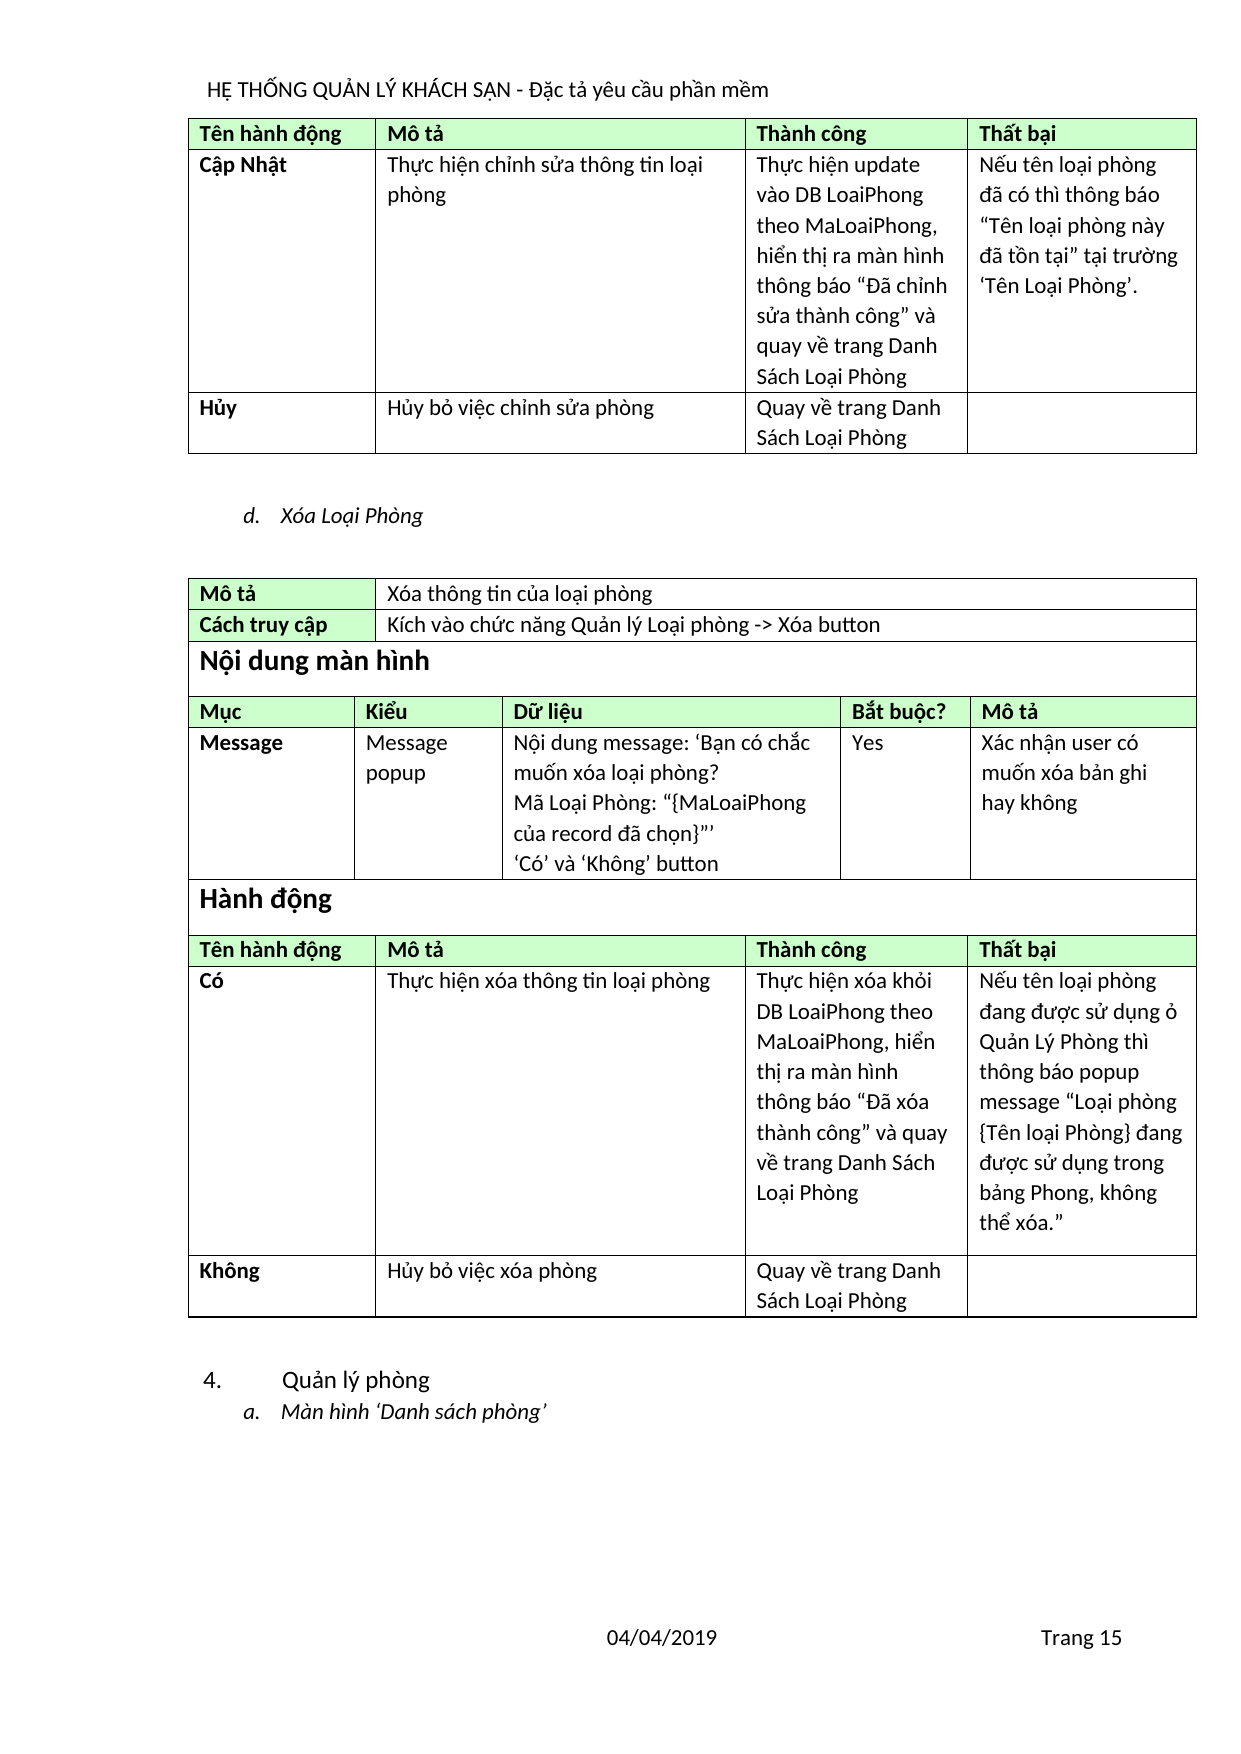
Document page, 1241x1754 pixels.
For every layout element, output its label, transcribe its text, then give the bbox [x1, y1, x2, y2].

table_cell Không [189, 1256, 375, 1316]
table_cell Nếu tên loại phòng đã có thì thông báo “Tên loại phòng này đã tồn tại” tại trường ‘Tên Loại Phòng’. [968, 150, 1196, 392]
table_cell Hủy [189, 393, 375, 453]
table_cell Thành công [746, 936, 967, 966]
table_header Mô tả [189, 579, 375, 609]
table_cell Thực hiện xóa khỏi DB LoaiPhong theo MaLoaiPhong, hiển thị ra màn hình thông báo “Đã xóa thành công” và quay về trang Danh Sách Loại Phòng [746, 967, 967, 1255]
subtitle Màn hình ‘Danh sách phòng’ [243, 1397, 1152, 1425]
table_cell Message [189, 728, 354, 879]
table_cell Yes [841, 728, 970, 879]
table_cell Quay về trang Danh Sách Loại Phòng [746, 1256, 967, 1316]
table_cell Hủy bỏ việc xóa phòng [376, 1256, 745, 1316]
table_cell Thực hiện xóa thông tin loại phòng [376, 967, 745, 1255]
table_header Xóa thông tin của loại phòng [376, 579, 1196, 609]
table_cell Nội dung màn hình [189, 642, 1196, 696]
table_cell [968, 1256, 1196, 1316]
subtitle Xóa Loại Phòng [243, 501, 1152, 529]
table_cell Bắt buộc? [841, 697, 970, 727]
table_cell Thành công [746, 119, 967, 149]
table_cell Tên hành động [189, 936, 375, 966]
table_cell Cập Nhật [189, 150, 375, 392]
table_cell Message popup [355, 728, 502, 879]
subtitle Quản lý phòng [203, 1364, 1152, 1395]
table_cell Mục [189, 697, 354, 727]
table_cell Xác nhận user có muốn xóa bản ghi hay không [971, 728, 1196, 879]
table_cell [968, 393, 1196, 453]
table_cell Thất bại [968, 936, 1196, 966]
table_cell Thực hiện chỉnh sửa thông tin loại phòng [376, 150, 745, 392]
table_cell Kích vào chức năng Quản lý Loại phòng -> Xóa button [376, 610, 1196, 641]
table_cell Mô tả [376, 119, 745, 149]
table_cell Mô tả [376, 936, 745, 966]
table_cell Kiểu [355, 697, 502, 727]
table_cell Có [189, 967, 375, 1255]
table_cell Dữ liệu [503, 697, 840, 727]
table_cell Thực hiện update vào DB LoaiPhong theo MaLoaiPhong, hiển thị ra màn hình thông báo “Đã chỉnh sửa thành công” và quay về trang Danh Sách Loại Phòng [746, 150, 967, 392]
table_cell Thất bại [968, 119, 1196, 149]
table_cell Nội dung message: ‘Bạn có chắc muốn xóa loại phòng? Mã Loại Phòng: “{MaLoaiPhong của record đã chọn}”’ ‘Có’ và ‘Không’ button [503, 728, 840, 879]
table_cell Nếu tên loại phòng đang được sử dụng ỏ Quản Lý Phòng thì thông báo popup message “Loại phòng {Tên loại Phòng} đang được sử dụng trong bảng Phong, không thể xóa.” [968, 967, 1196, 1255]
table_cell Tên hành động [189, 119, 375, 149]
table_cell Hủy bỏ việc chỉnh sửa phòng [376, 393, 745, 453]
table_cell Mô tả [971, 697, 1196, 727]
table_cell Quay về trang Danh Sách Loại Phòng [746, 393, 967, 453]
table_cell Hành động [189, 880, 1196, 934]
table_cell Cách truy cập [189, 610, 375, 641]
